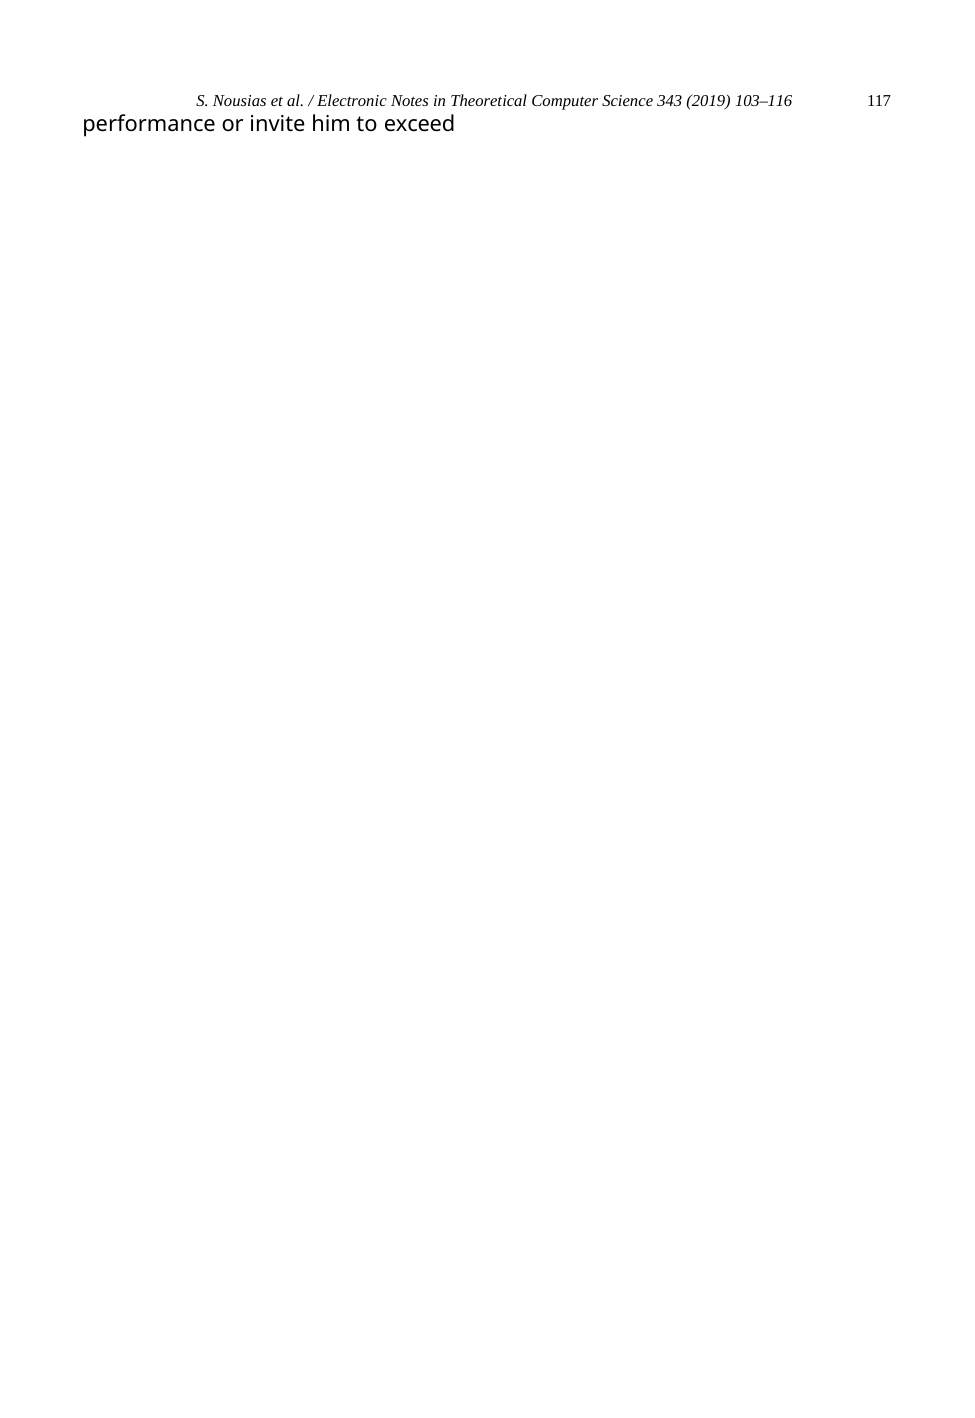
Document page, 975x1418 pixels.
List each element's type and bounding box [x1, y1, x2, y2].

text [82, 110, 881, 137]
